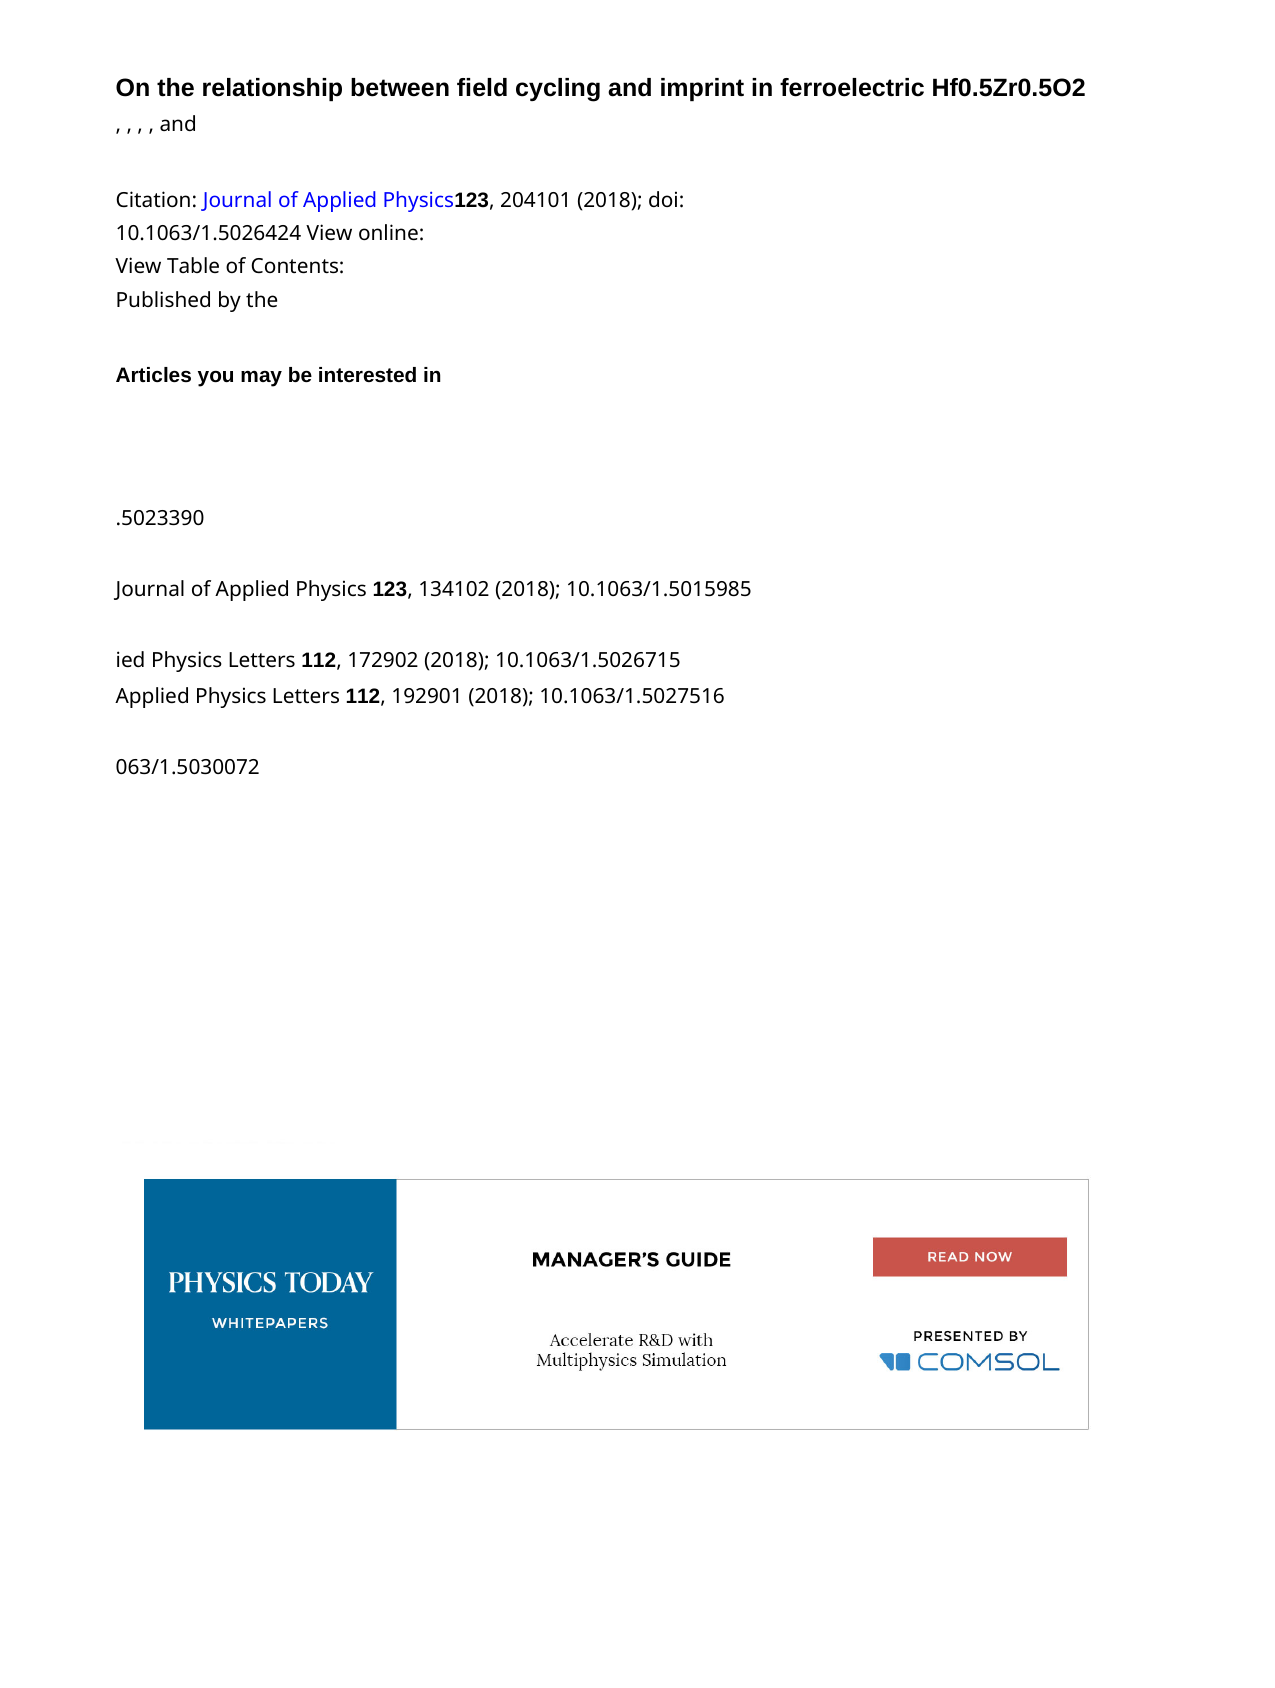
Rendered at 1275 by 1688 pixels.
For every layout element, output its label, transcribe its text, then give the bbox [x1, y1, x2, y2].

text On the relationship between field cycling and imprint in ferroelectric Hf0.5Zr0.5O2 , , , , and [115, 68, 1099, 139]
text Articles you may be interested in .5023390 Journal of Applied Physics 123, 134102 (2018); 10.1063/1.5015985 ied Physics Letters 112, 172902 (2018); 10.1063/1.5026715 Applied Physics Letters 112, 192901 (2018); 10.1063/1.5027516 063/1.5030072 [115, 354, 1129, 782]
picture [121, 1116, 1111, 1492]
text Citation: Journal of Applied Physics123, 204101 (2018); doi: 10.1063/1.5026424 View online: View Table of Contents: Published by the [115, 181, 874, 314]
